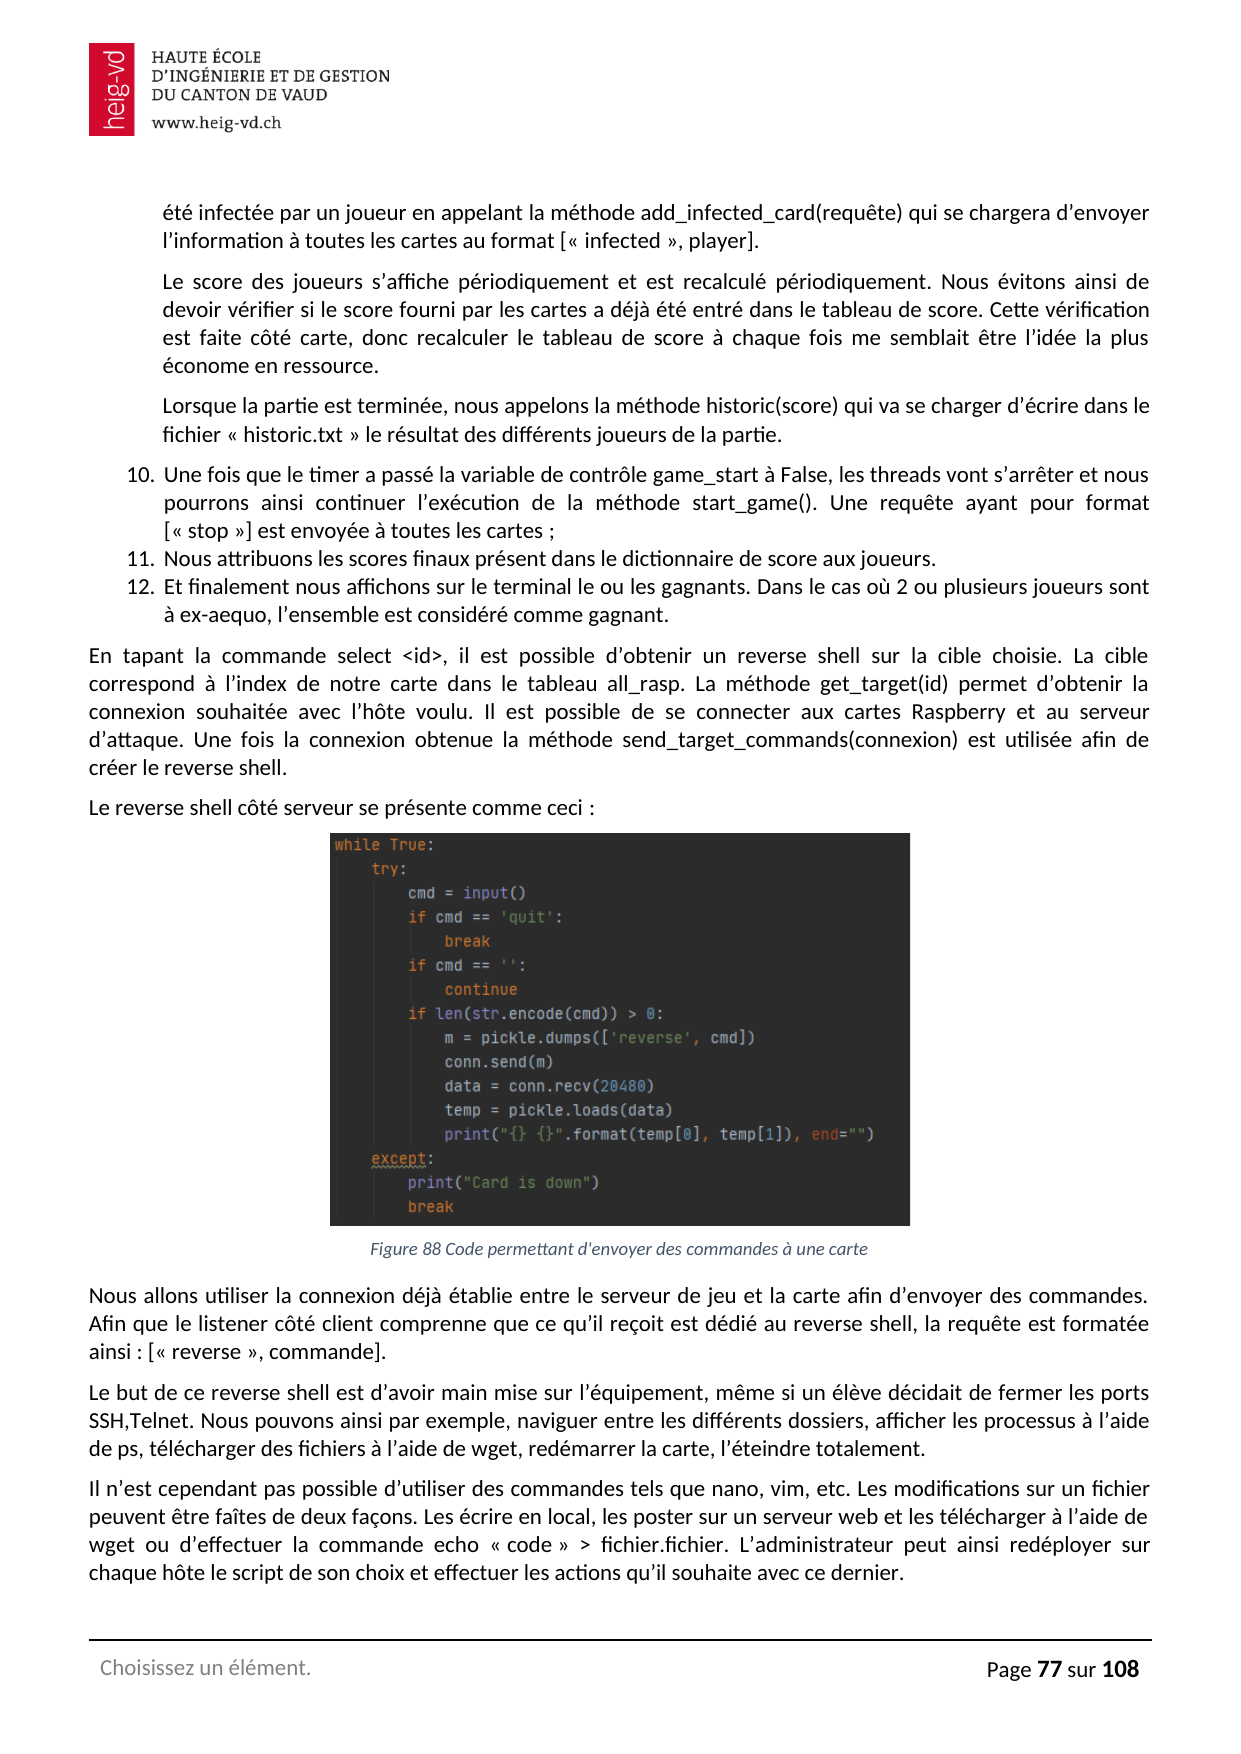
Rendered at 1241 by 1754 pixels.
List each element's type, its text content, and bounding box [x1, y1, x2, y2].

text Figure 88 Code permettant d'envoyer des commandes à une carte [89, 1238, 1152, 1261]
list Une fois que le timer a passé la variable de contrôle game_start à False, les threads vont s’arrêter et nous pourrons ainsi continuer l’exécution de la méthode start_game(). Une requête ayant pour format [« stop »] est envoyée à toutes les cartes ; [126, 460, 1152, 544]
text Le score des joueurs s’affiche périodiquement et est recalculé périodiquement. Nous évitons ainsi de devoir vérifier si le score fourni par les cartes a déjà été entré dans le tableau de score. Cette vérification est faite côté carte, donc recalculer le tableau de score à chaque fois me semblait être l’idée la plus économe en ressource. [162, 267, 1152, 379]
text Il n’est cependant pas possible d’utiliser des commandes tels que nano, vim, etc. Les modifications sur un fichier peuvent être faîtes de deux façons. Les écrire en local, les poster sur un serveur web et les télécharger à l’aide de wget ou d’effectuer la commande echo « code » > fichier.fichier. L’administrateur peut ainsi redéployer sur chaque hôte le script de son choix et effectuer les actions qu’il souhaite avec ce dernier. [89, 1474, 1152, 1587]
list Nous attribuons les scores finaux présent dans le dictionnaire de score aux joueurs. [126, 544, 1152, 572]
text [162, 198, 1152, 254]
picture [330, 833, 911, 1226]
text Lorsque la partie est terminée, nous appelons la méthode historic(score) qui va se charger d’écrire dans le fichier « historic.txt » le résultat des différents joueurs de la partie. [162, 392, 1152, 448]
text Le but de ce reverse shell est d’avoir main mise sur l’équipement, même si un élève décidait de fermer les ports SSH,Telnet. Nous pouvons ainsi par exemple, naviguer entre les différents dossiers, afficher les processus à l’aide de ps, télécharger des fichiers à l’aide de wget, redémarrer la carte, l’éteindre totalement. [89, 1378, 1152, 1462]
list Et finalement nous affichons sur le terminal le ou les gagnants. Dans le cas où 2 ou plusieurs joueurs sont à ex-aequo, l’ensemble est considéré comme gagnant. [126, 572, 1152, 628]
picture [89, 43, 389, 136]
text Le reverse shell côté serveur se présente comme ceci : [89, 793, 1152, 821]
text Nous allons utiliser la connexion déjà établie entre le serveur de jeu et la carte afin d’envoyer des commandes. Afin que le listener côté client comprenne que ce qu’il reçoit est dédié au reverse shell, la requête est formatée ainsi : [« reverse », commande]. [89, 1281, 1152, 1365]
text En tapant la commande select <id>, il est possible d’obtenir un reverse shell sur la cible choisie. La cible correspond à l’index de notre carte dans le tableau all_rasp. La méthode get_target(id) permet d’obtenir la connexion souhaitée avec l’hôte voulu. Il est possible de se connecter aux cartes Raspberry et au serveur d’attaque. Une fois la connexion obtenue la méthode send_target_commands(connexion) est utilisée afin de créer le reverse shell. [89, 641, 1152, 781]
